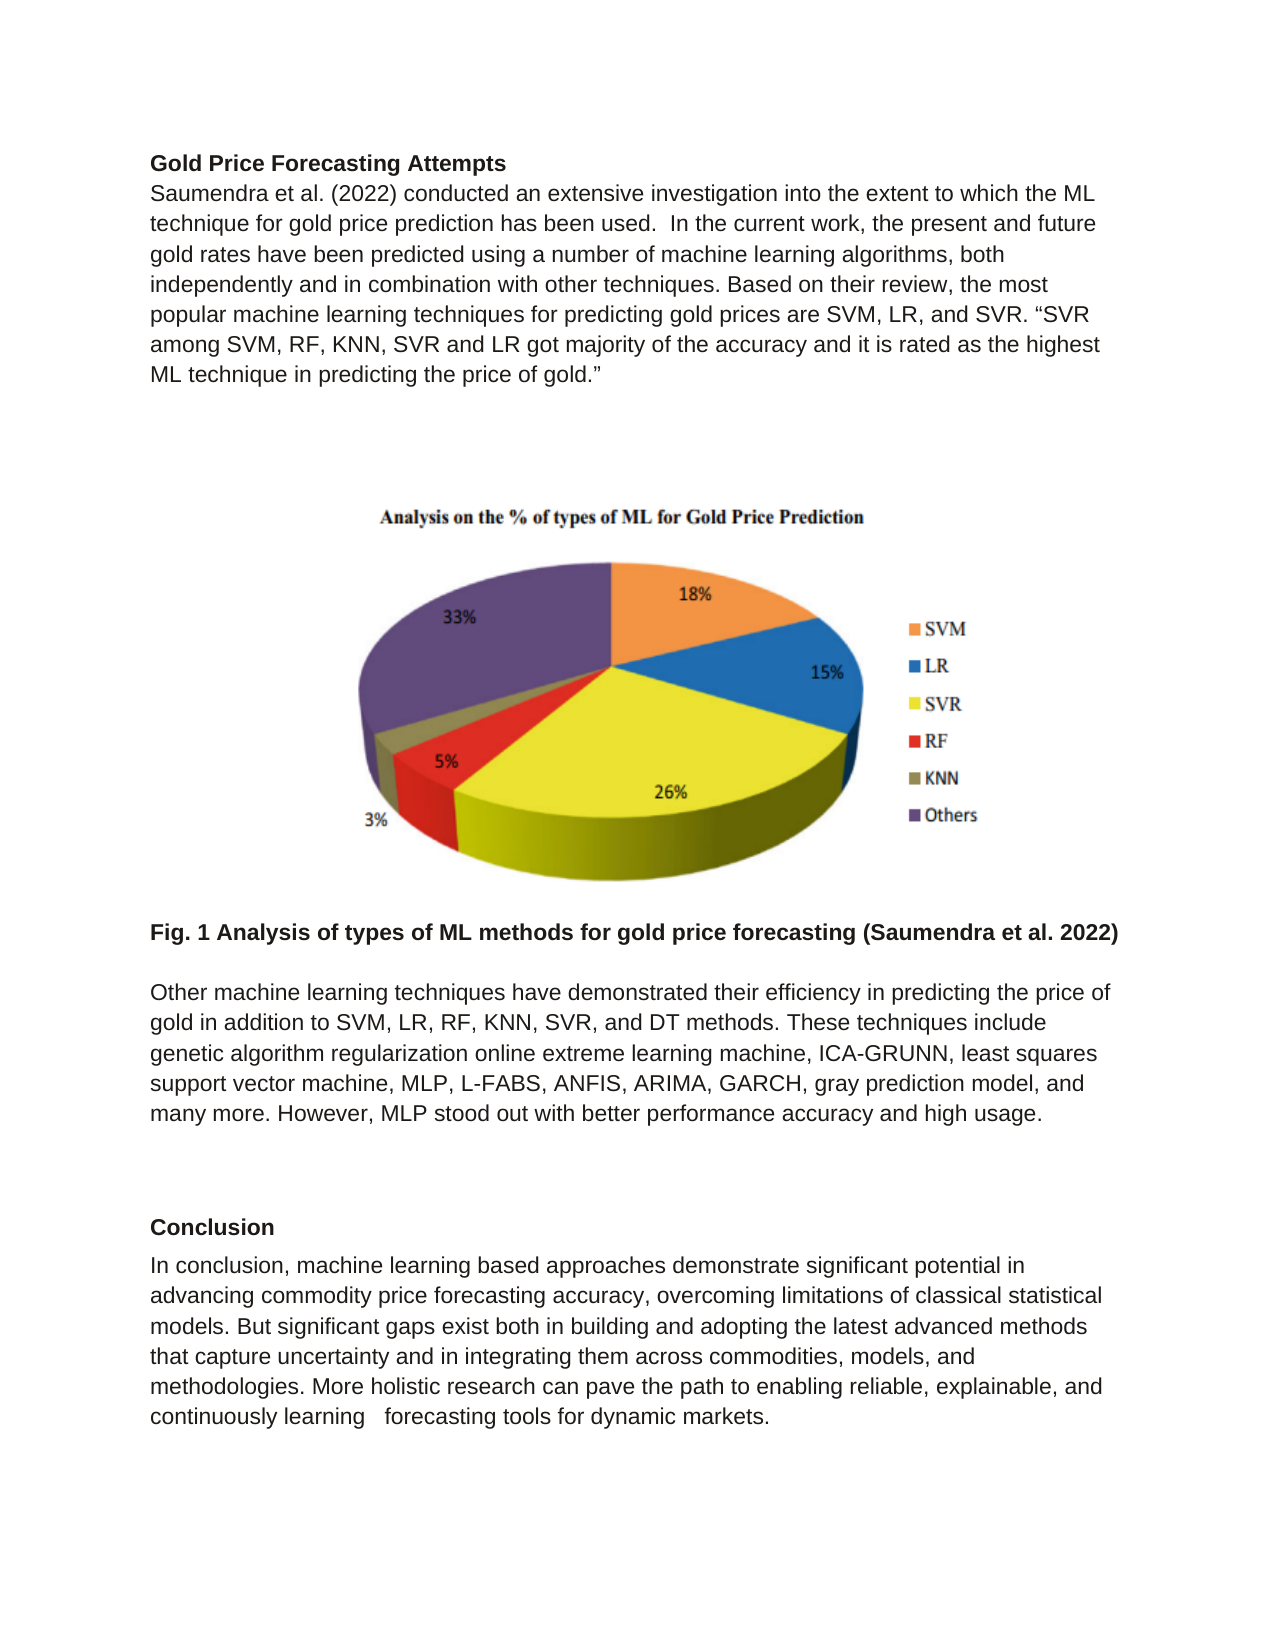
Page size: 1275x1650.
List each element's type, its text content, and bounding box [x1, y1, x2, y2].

picture [300, 490, 1022, 900]
text In conclusion, machine learning based approaches demonstrate significant potential in advancing commodity price forecasting accuracy, overcoming limitations of classical statistical models. But significant gaps exist both in building and adopting the latest advanced methods that capture uncertainty and in integrating them across commodities, models, and methodologies. More holistic research can pave the path to enabling reliable, explainable, and continuously learning forecasting tools for dynamic markets. [150, 1252, 1125, 1460]
subtitle Conclusion [150, 1214, 1125, 1240]
